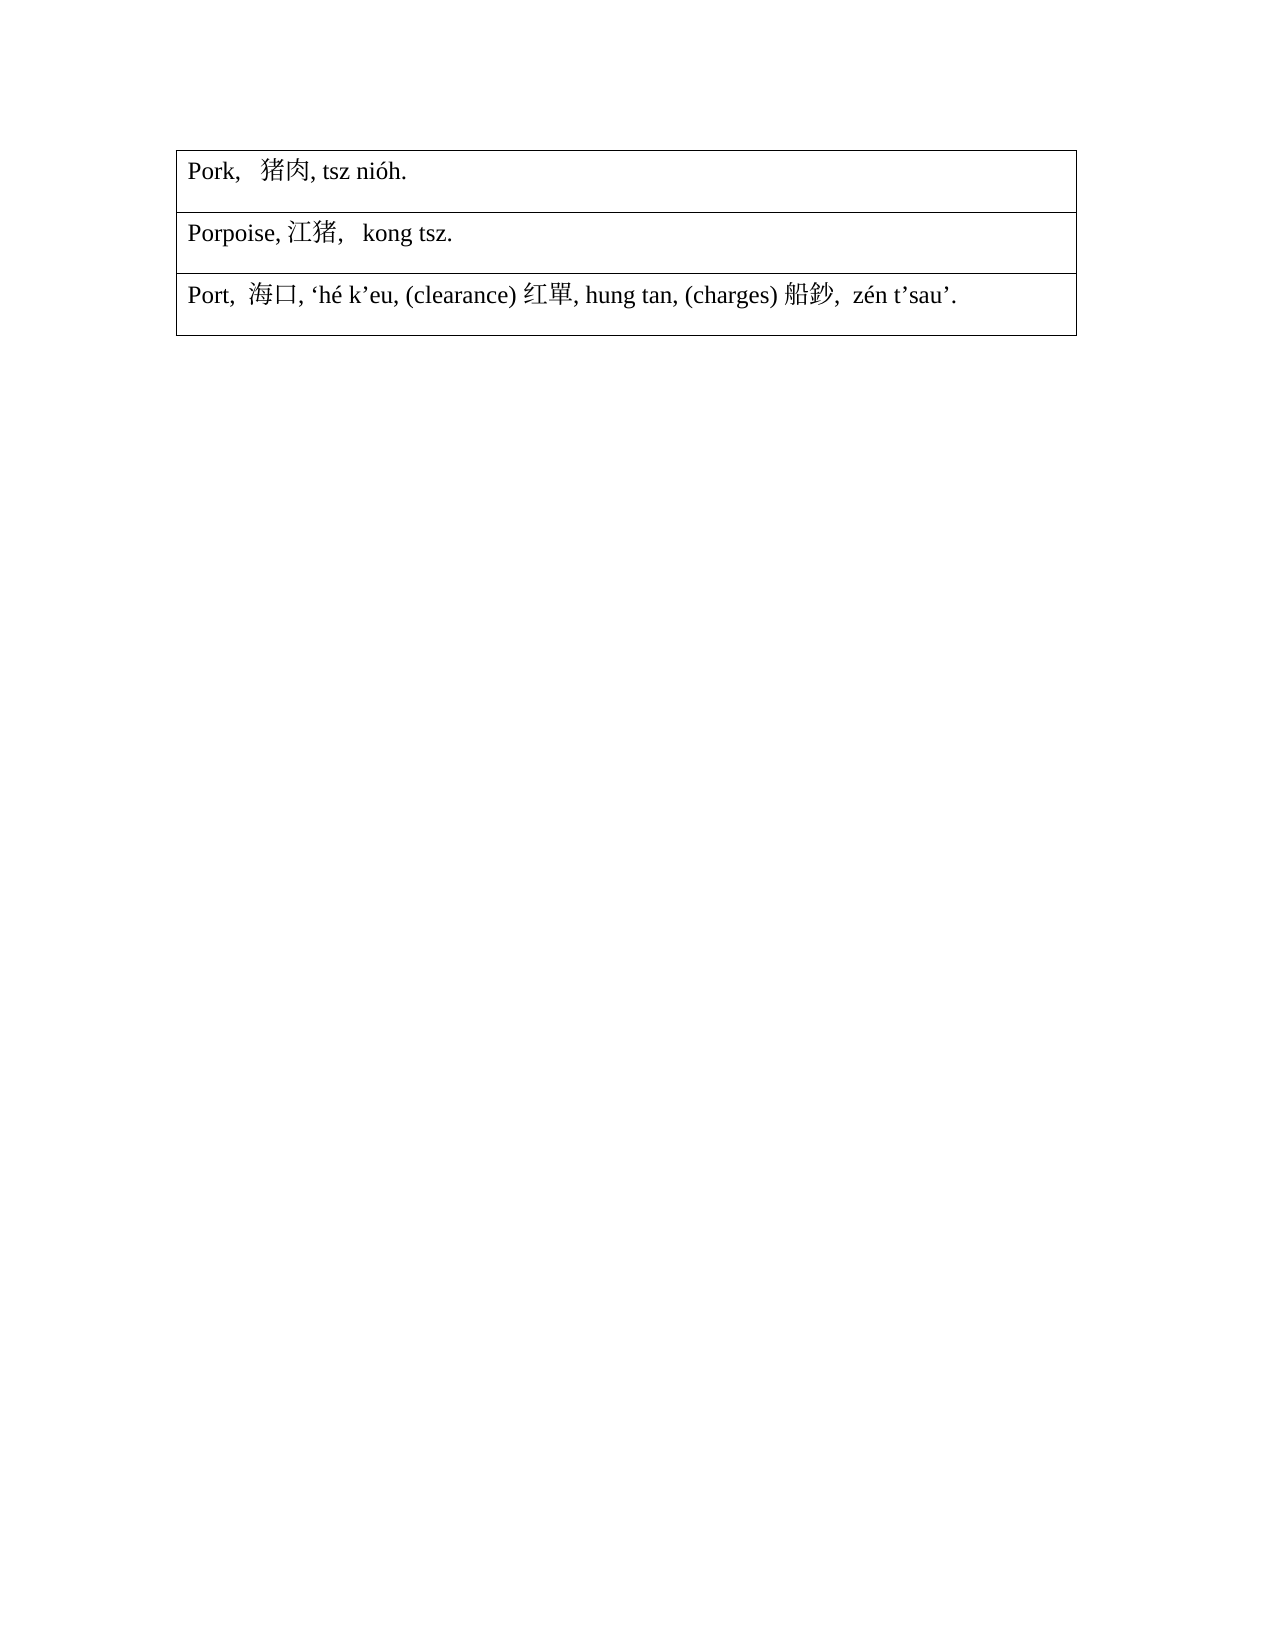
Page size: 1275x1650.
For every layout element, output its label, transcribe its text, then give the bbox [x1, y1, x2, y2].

table_cell Port, 海口, ‘hé k’eu, (clearance) 红單, hung tan, (charges) 船鈔, zén t’sau’. [177, 274, 1076, 335]
table_cell Porpoise, 江猪, kong tsz. [177, 213, 1076, 273]
table_cell Pork, 猪肉, tsz nióh. [177, 151, 1076, 212]
